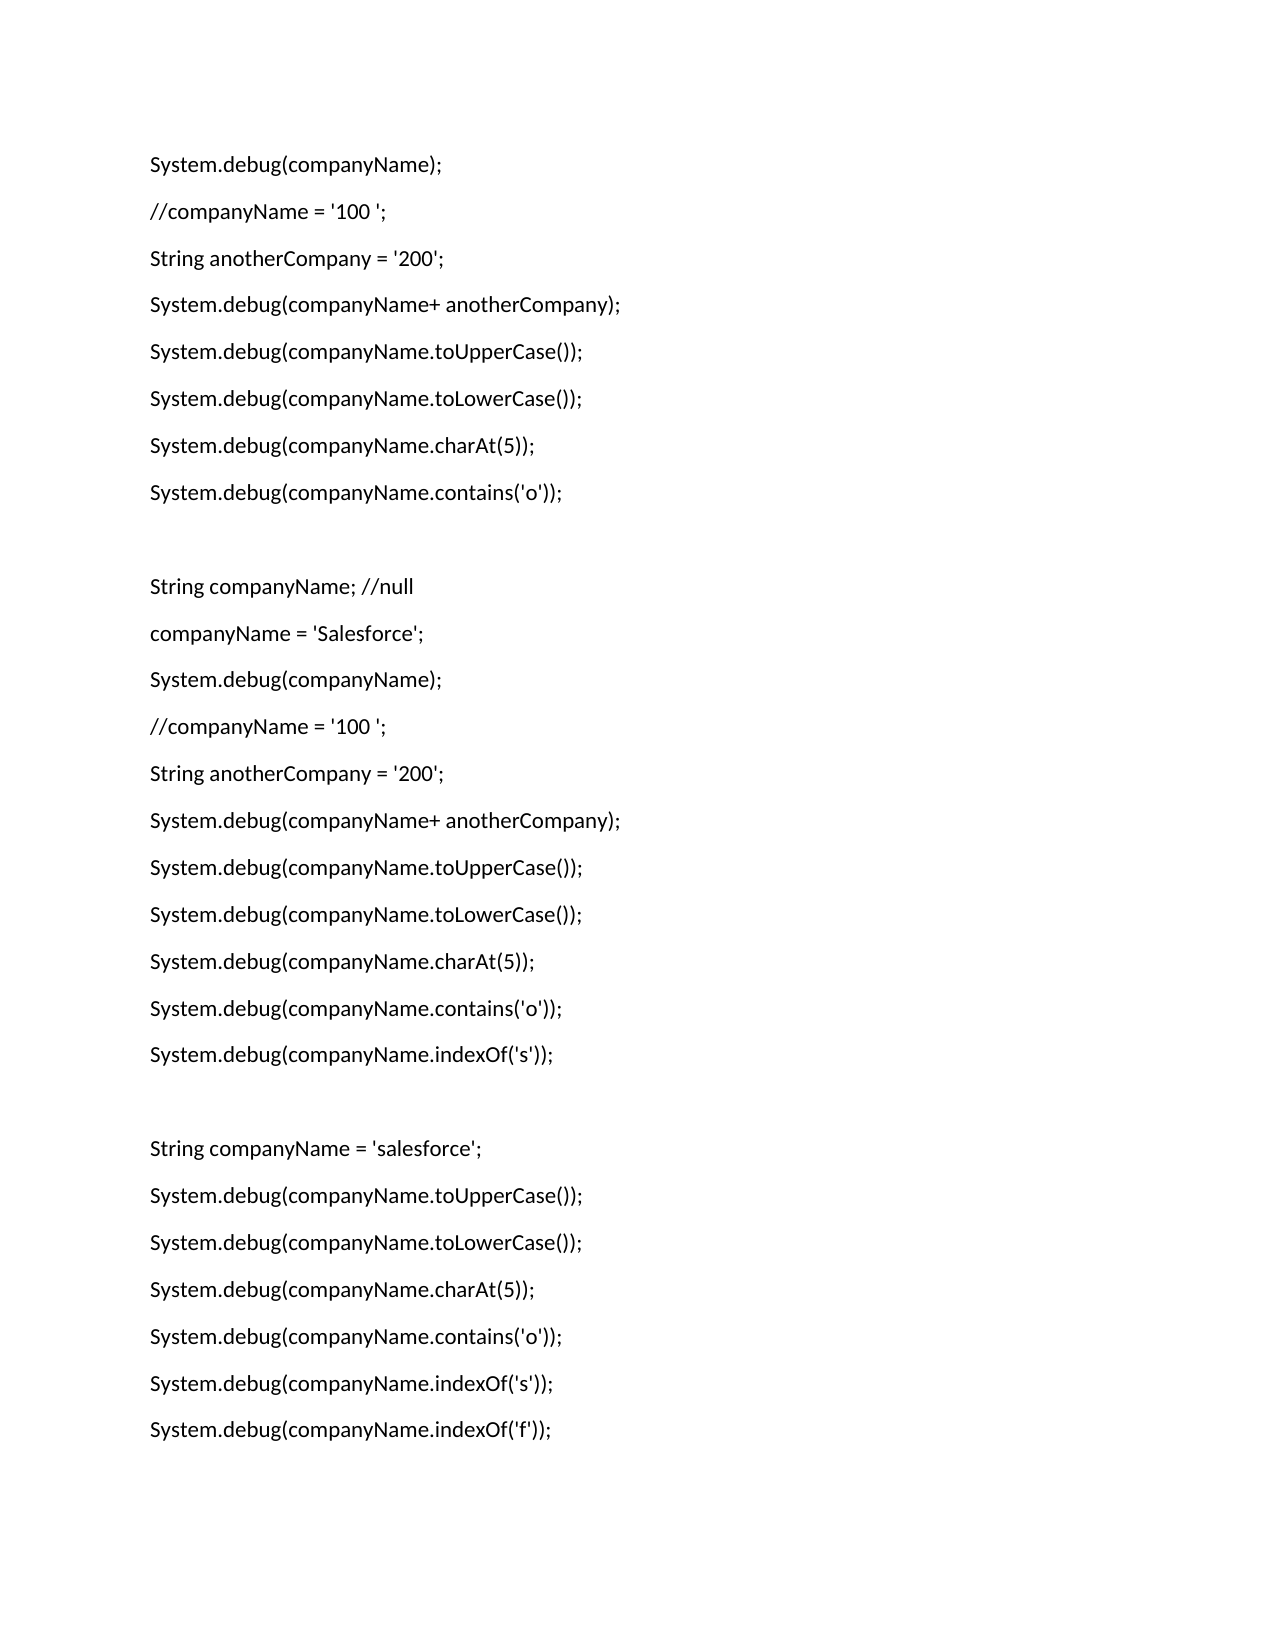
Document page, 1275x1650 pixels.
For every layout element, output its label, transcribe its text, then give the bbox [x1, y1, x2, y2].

text System.debug(companyName.toLowerCase()); [150, 384, 1125, 412]
text System.debug(companyName.contains('o')); [150, 994, 1125, 1022]
text System.debug(companyName.charAt(5)); [150, 947, 1125, 975]
text System.debug(companyName+ anotherCompany); [150, 806, 1125, 834]
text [150, 1322, 1125, 1350]
text System.debug(companyName.toUpperCase()); [150, 1181, 1125, 1209]
text //companyName = '100 '; [150, 712, 1125, 741]
text System.debug(companyName.toUpperCase()); [150, 853, 1125, 881]
text System.debug(companyName.indexOf('s')); [150, 1041, 1125, 1069]
text //companyName = '100 '; [150, 197, 1125, 225]
text String companyName; //null [150, 572, 1125, 600]
text System.debug(companyName.indexOf('s')); [150, 1369, 1125, 1397]
text System.debug(companyName.charAt(5)); [150, 1275, 1125, 1303]
text String anotherCompany = '200'; [150, 244, 1125, 272]
text System.debug(companyName.contains('o')); [150, 478, 1125, 506]
text System.debug(companyName.charAt(5)); [150, 431, 1125, 459]
text System.debug(companyName.toLowerCase()); [150, 1228, 1125, 1256]
text System.debug(companyName+ anotherCompany); [150, 291, 1125, 319]
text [150, 337, 1125, 366]
text System.debug(companyName.toLowerCase()); [150, 900, 1125, 928]
text companyName = 'Salesforce'; [150, 619, 1125, 647]
text String companyName = 'salesforce'; [150, 1134, 1125, 1162]
text String anotherCompany = '200'; [150, 759, 1125, 787]
text System.debug(companyName); [150, 666, 1125, 694]
text System.debug(companyName); [150, 150, 1125, 178]
text System.debug(companyName.indexOf('f')); [150, 1416, 1125, 1444]
